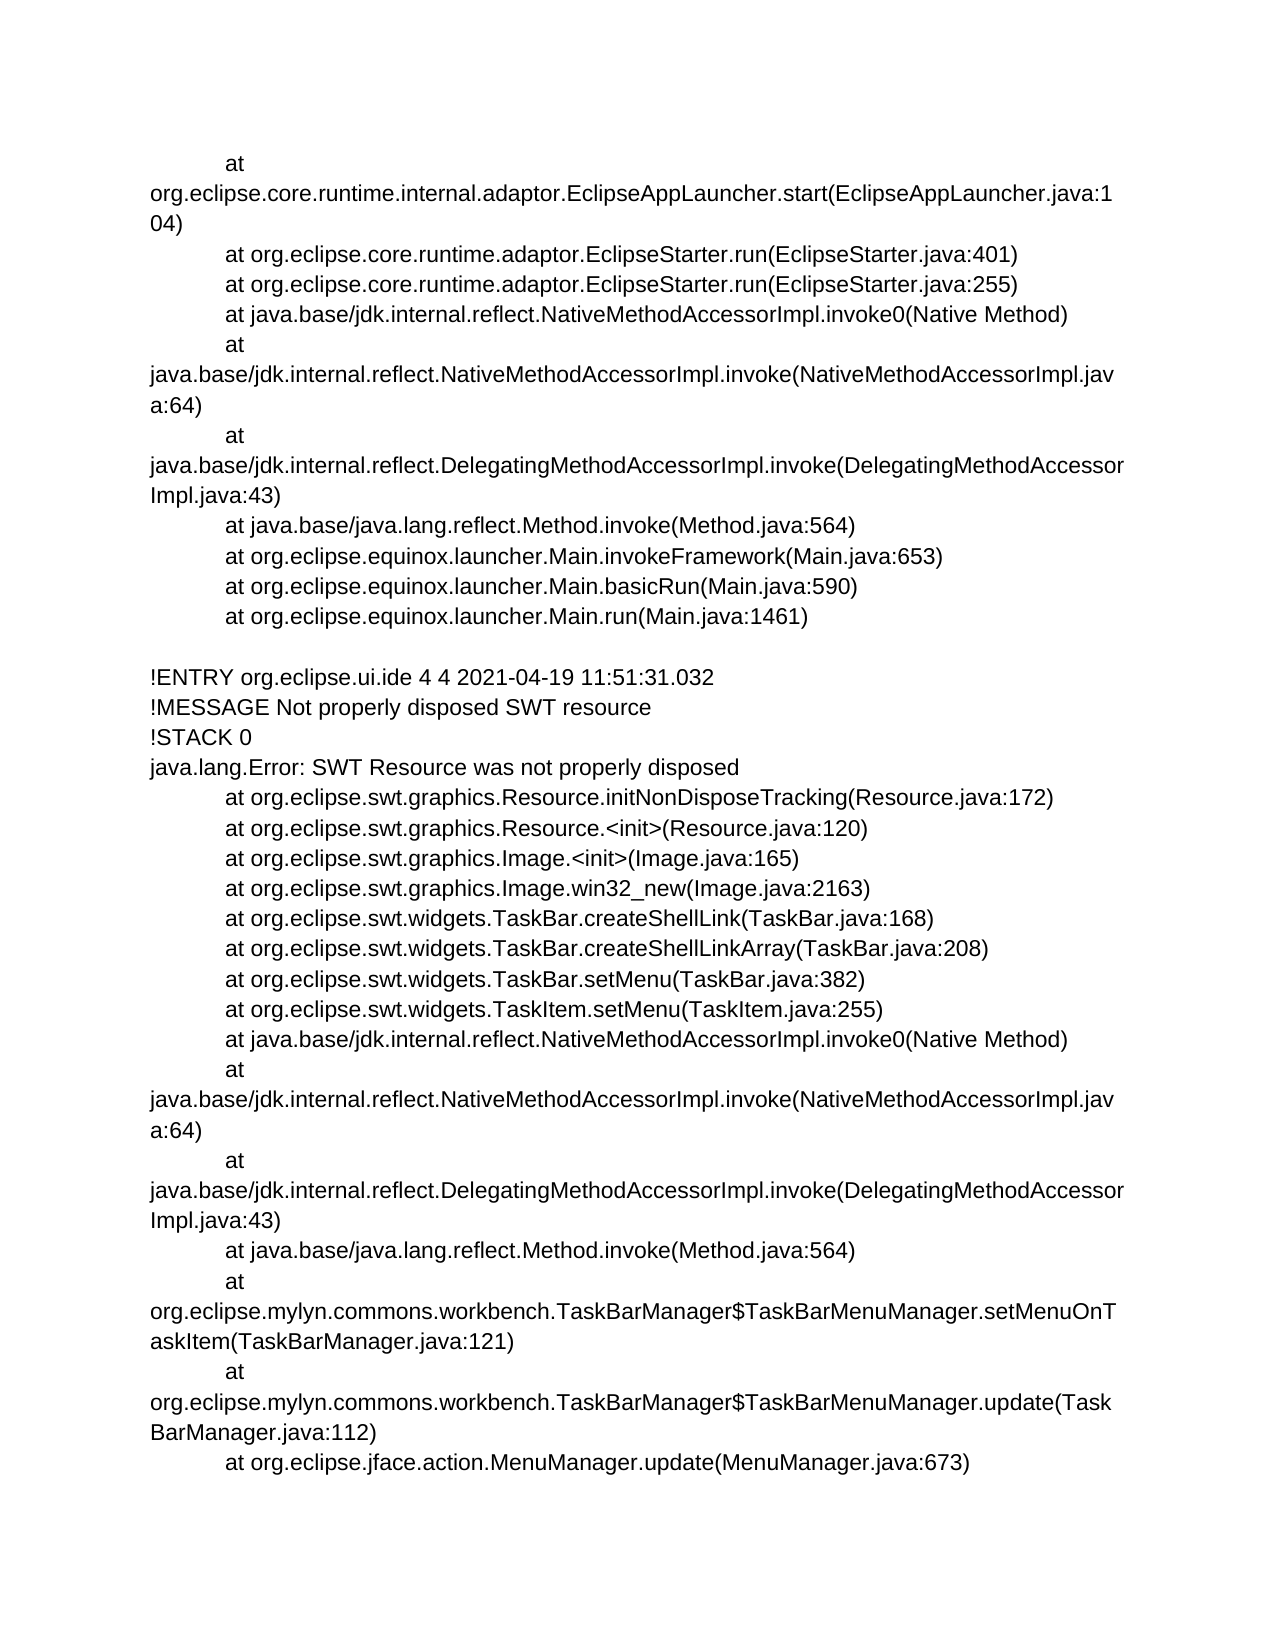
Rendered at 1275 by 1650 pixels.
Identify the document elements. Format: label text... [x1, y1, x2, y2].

text at java.base/jdk.internal.reflect.NativeMethodAccessorImpl.invoke0(Native Method) [150, 301, 1125, 327]
text at java.base/jdk.internal.reflect.NativeMethodAccessorImpl.invoke(NativeMethodAccessorImpl.java:64) [150, 1056, 1125, 1143]
text at org.eclipse.core.runtime.internal.adaptor.EclipseAppLauncher.start(EclipseAppLauncher.java:104) [150, 150, 1125, 237]
text at org.eclipse.swt.widgets.TaskItem.setMenu(TaskItem.java:255) [150, 996, 1125, 1022]
text at org.eclipse.equinox.launcher.Main.basicRun(Main.java:590) [150, 573, 1125, 599]
text at org.eclipse.core.runtime.adaptor.EclipseStarter.run(EclipseStarter.java:255) [150, 271, 1125, 297]
text java.lang.Error: SWT Resource was not properly disposed [150, 754, 1125, 781]
text at java.base/jdk.internal.reflect.NativeMethodAccessorImpl.invoke0(Native Method) [150, 1026, 1125, 1052]
text at org.eclipse.swt.widgets.TaskBar.createShellLinkArray(TaskBar.java:208) [150, 935, 1125, 962]
text !MESSAGE Not properly disposed SWT resource [150, 694, 1125, 720]
text at org.eclipse.swt.graphics.Image.win32_new(Image.java:2163) [150, 875, 1125, 901]
text at org.eclipse.swt.graphics.Image.<init>(Image.java:165) [150, 845, 1125, 871]
text at java.base/java.lang.reflect.Method.invoke(Method.java:564) [150, 512, 1125, 539]
text at java.base/jdk.internal.reflect.DelegatingMethodAccessorImpl.invoke(DelegatingMethodAccessorImpl.java:43) [150, 1147, 1125, 1234]
text at org.eclipse.equinox.launcher.Main.invokeFramework(Main.java:653) [150, 543, 1125, 569]
text at org.eclipse.equinox.launcher.Main.run(Main.java:1461) [150, 603, 1125, 629]
text at java.base/jdk.internal.reflect.NativeMethodAccessorImpl.invoke(NativeMethodAccessorImpl.java:64) [150, 331, 1125, 418]
text !STACK 0 [150, 724, 1125, 750]
text at org.eclipse.jface.action.MenuManager.update(MenuManager.java:673) [150, 1449, 1125, 1475]
text at java.base/jdk.internal.reflect.DelegatingMethodAccessorImpl.invoke(DelegatingMethodAccessorImpl.java:43) [150, 422, 1125, 509]
text at java.base/java.lang.reflect.Method.invoke(Method.java:564) [150, 1237, 1125, 1264]
text at org.eclipse.swt.graphics.Resource.initNonDisposeTracking(Resource.java:172) [150, 784, 1125, 811]
text at org.eclipse.core.runtime.adaptor.EclipseStarter.run(EclipseStarter.java:401) [150, 241, 1125, 267]
text at org.eclipse.swt.graphics.Resource.<init>(Resource.java:120) [150, 814, 1125, 841]
text at org.eclipse.swt.widgets.TaskBar.setMenu(TaskBar.java:382) [150, 966, 1125, 992]
text at org.eclipse.mylyn.commons.workbench.TaskBarManager$TaskBarMenuManager.setMenuOnTaskItem(TaskBarManager.java:121) [150, 1268, 1125, 1354]
text !ENTRY org.eclipse.ui.ide 4 4 2021-04-19 11:51:31.032 [150, 663, 1125, 690]
text at org.eclipse.mylyn.commons.workbench.TaskBarManager$TaskBarMenuManager.update(TaskBarManager.java:112) [150, 1358, 1125, 1445]
text at org.eclipse.swt.widgets.TaskBar.createShellLink(TaskBar.java:168) [150, 905, 1125, 932]
